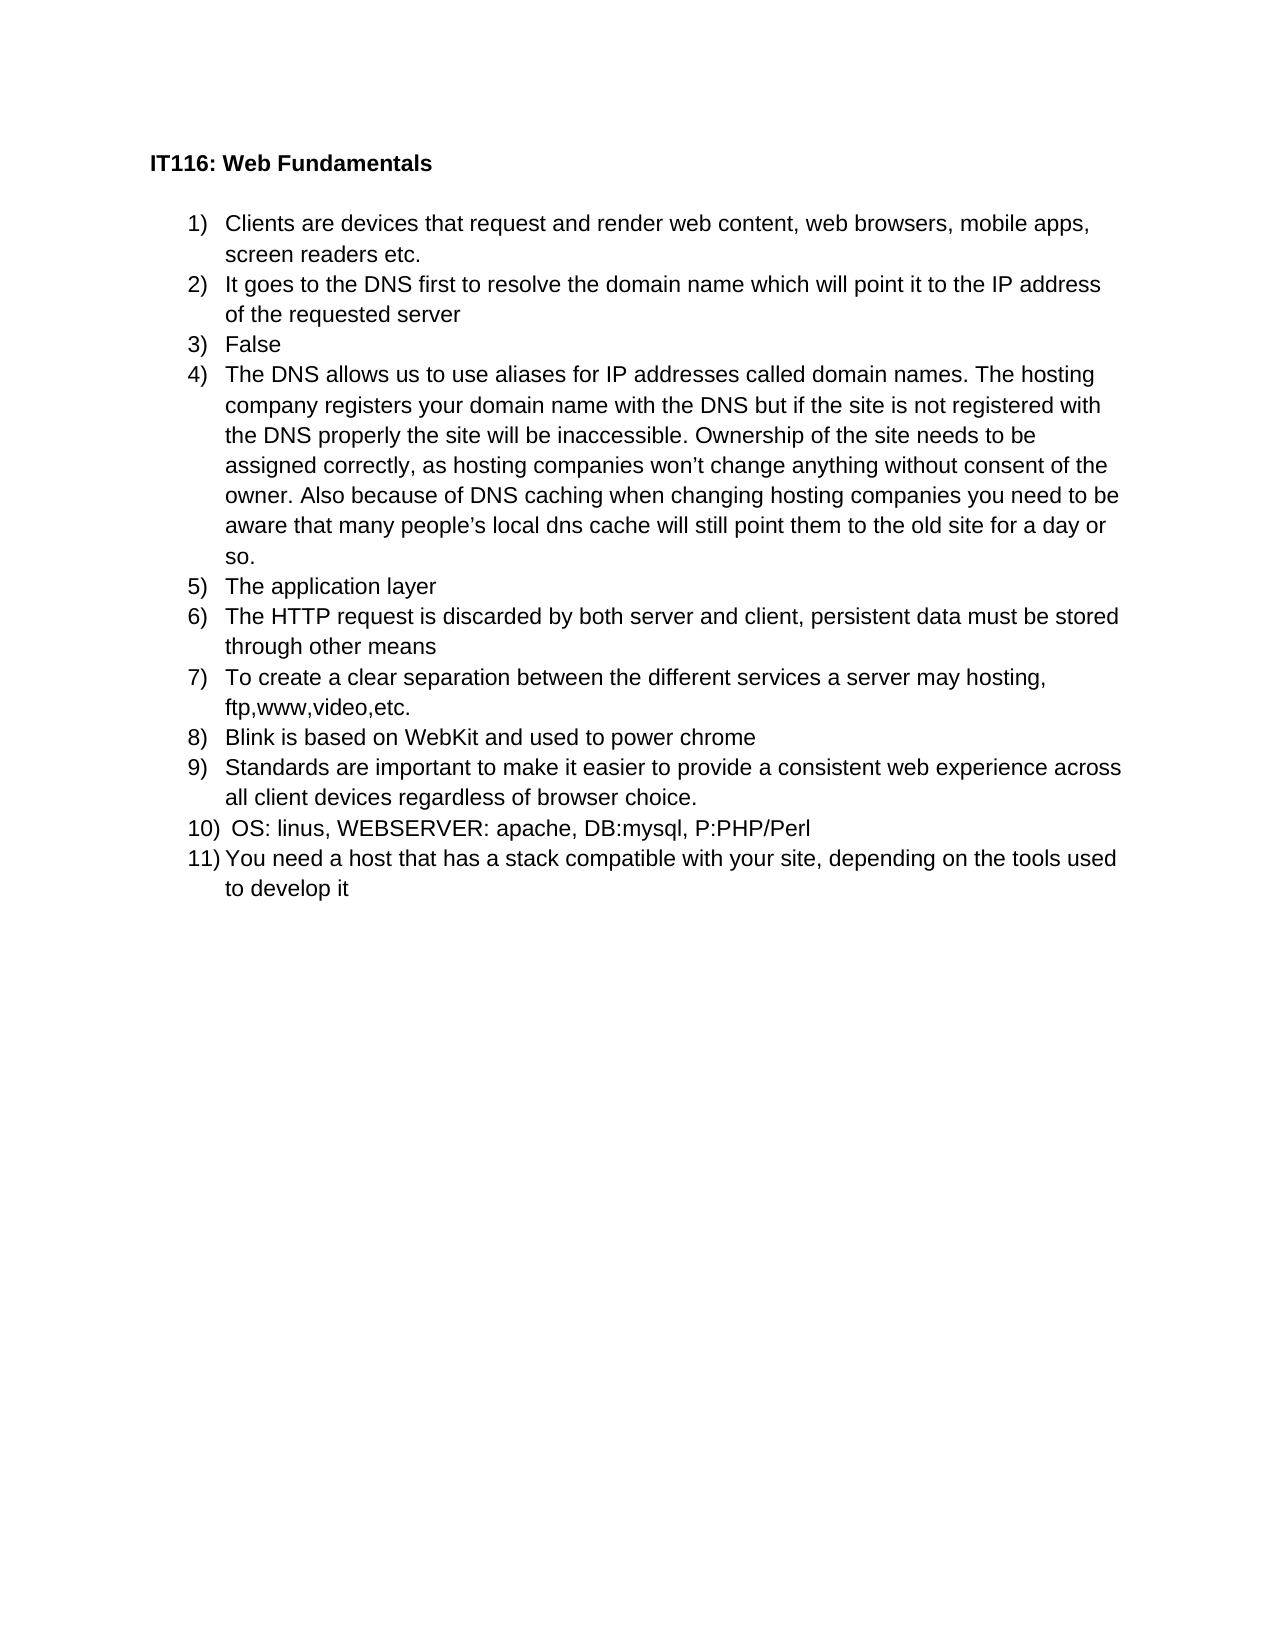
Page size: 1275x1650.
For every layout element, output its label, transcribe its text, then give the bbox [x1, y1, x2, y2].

list Clients are devices that request and render web content, web browsers, mobile apps, screen readers etc. [187, 210, 1125, 267]
list It goes to the DNS first to resolve the domain name which will point it to the IP address of the requested server [187, 271, 1125, 327]
list The application layer [187, 573, 1125, 599]
text IT116: Web Fundamentals [150, 150, 1125, 176]
list To create a clear separation between the different services a server may hosting, ftp,www,video,etc. [187, 663, 1125, 720]
list You need a host that has a stack compatible with your site, depending on the tools used to develop it [187, 845, 1125, 901]
list Blink is based on WebKit and used to power chrome [187, 724, 1125, 750]
list The HTTP request is discarded by both server and client, persistent data must be stored through other means [187, 603, 1125, 660]
list OS: linus, WEBSERVER: apache, DB:mysql, P:PHP/Perl [187, 814, 1125, 841]
list The DNS allows us to use aliases for IP addresses called domain names. The hosting company registers your domain name with the DNS but if the site is not registered with the DNS properly the site will be inaccessible. Ownership of the site needs to be assigned correctly, as hosting companies won’t change anything without consent of the owner. Also because of DNS caching when changing hosting companies you need to be aware that many people’s local dns cache will still point them to the old site for a day or so. [187, 361, 1125, 569]
list Standards are important to make it easier to provide a consistent web experience across all client devices regardless of browser choice. [187, 754, 1125, 811]
list False [187, 331, 1125, 358]
